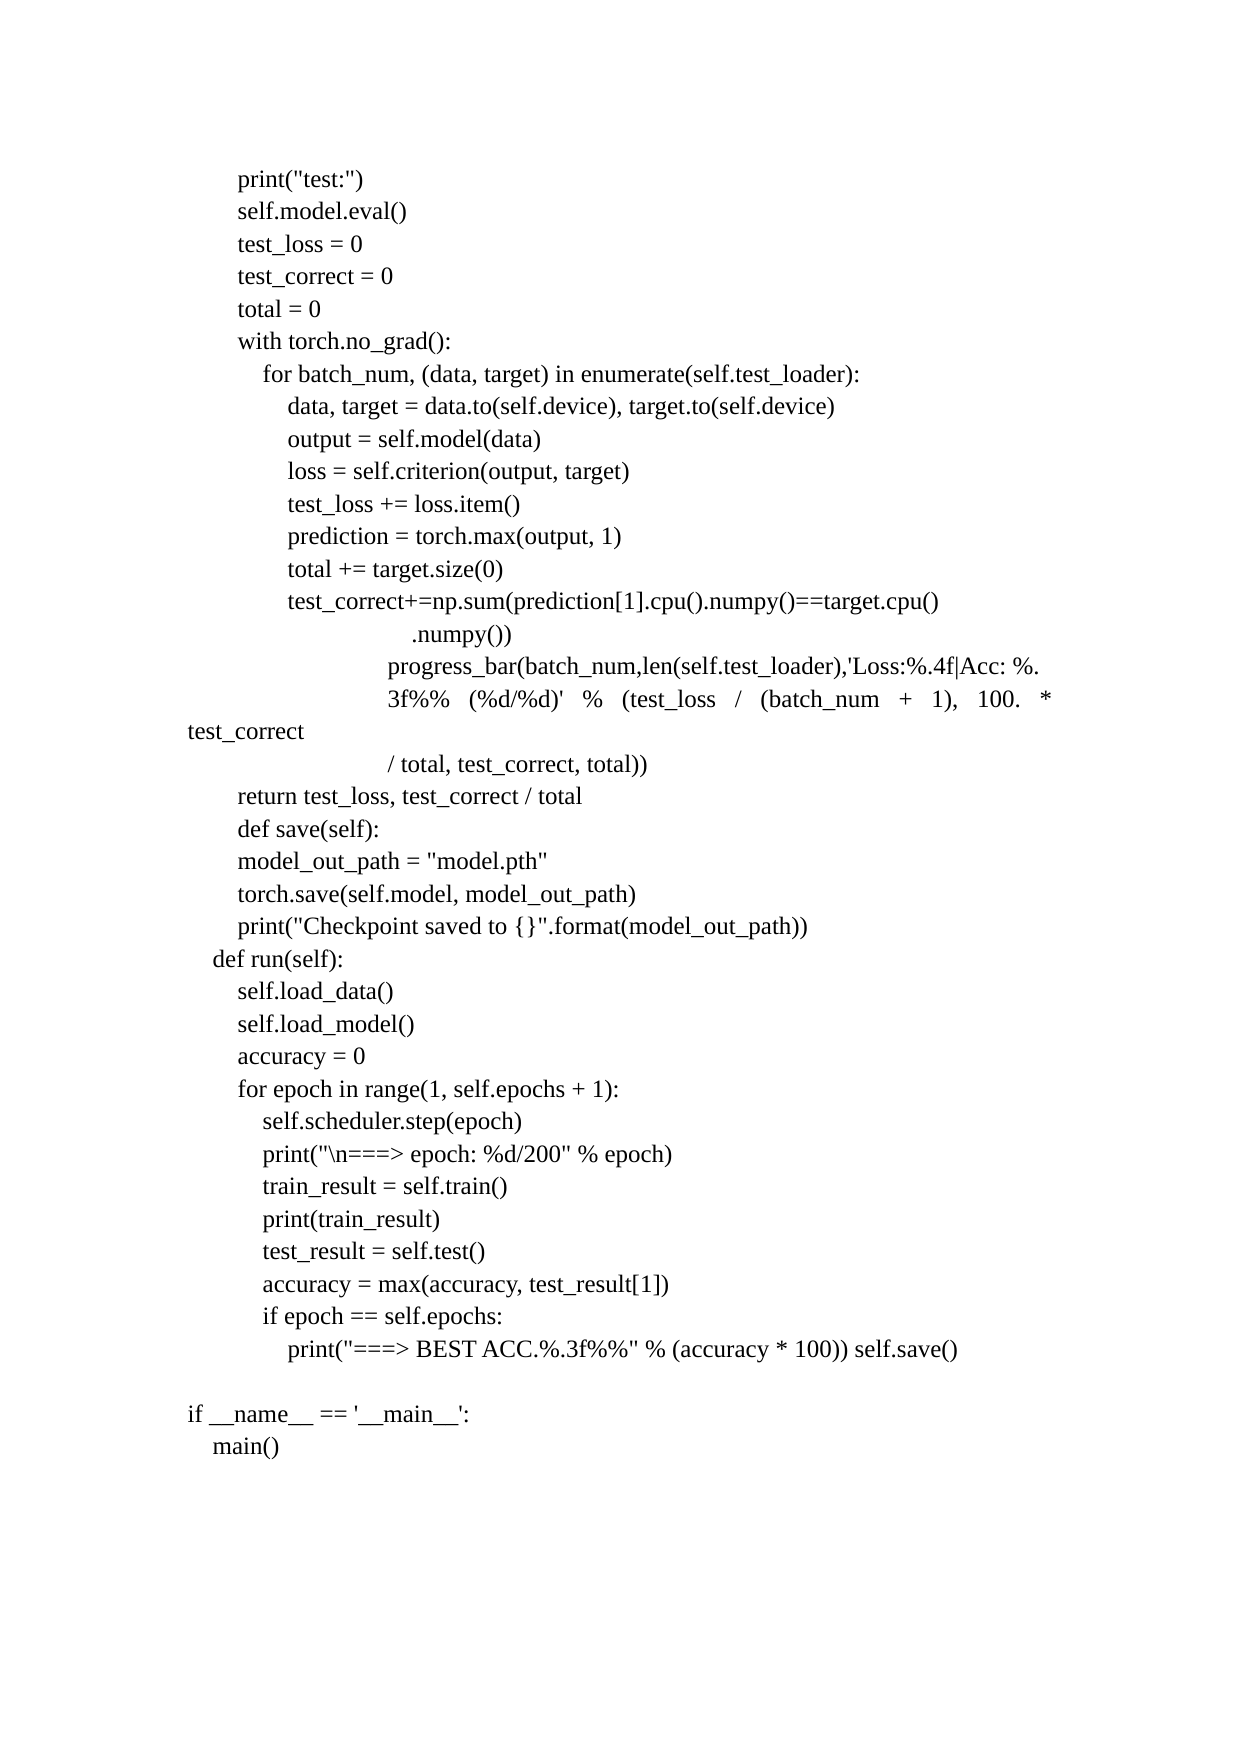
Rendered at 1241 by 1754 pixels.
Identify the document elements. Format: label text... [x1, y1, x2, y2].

text print("Checkpoint saved to {}".format(model_out_path)) [187, 909, 1053, 942]
text print("===> BEST ACC.%.3f%%" % (accuracy * 100)) self.save() [187, 1332, 1053, 1364]
text self.model.eval() [187, 194, 1053, 227]
text self.scheduler.step(epoch) [187, 1104, 1053, 1137]
text / total, test_correct, total)) [187, 747, 1053, 779]
text .numpy()) [198, 617, 1053, 649]
text print("test:") [187, 162, 1053, 194]
text def run(self): [187, 942, 1053, 974]
text total = 0 [187, 292, 1053, 324]
text total += target.size(0) [187, 552, 1053, 584]
text test_correct = 0 [187, 259, 1053, 292]
text prediction = torch.max(output, 1) [187, 519, 1053, 552]
text test_correct+=np.sum(prediction[1].cpu().numpy()==target.cpu() [187, 584, 1053, 617]
text print(train_result) [187, 1202, 1053, 1234]
text progress_bar(batch_num,len(self.test_loader),'Loss:%.4f|Acc: %. [187, 649, 1053, 682]
text test_result = self.test() [187, 1234, 1053, 1267]
text return test_loss, test_correct / total [187, 779, 1053, 812]
text loss = self.criterion(output, target) [187, 454, 1053, 487]
text test_loss = 0 [187, 227, 1053, 259]
text output = self.model(data) [187, 422, 1053, 454]
text for epoch in range(1, self.epochs + 1): [187, 1072, 1053, 1104]
text test_loss += loss.item() [187, 487, 1053, 519]
text if __name__ == '__main__': [187, 1397, 1053, 1429]
text data, target = data.to(self.device), target.to(self.device) [187, 389, 1053, 422]
text print("\n===> epoch: %d/200" % epoch) [187, 1137, 1053, 1169]
text model_out_path = "model.pth" [187, 844, 1053, 877]
text accuracy = max(accuracy, test_result[1]) [187, 1267, 1053, 1299]
text for batch_num, (data, target) in enumerate(self.test_loader): [187, 357, 1053, 389]
text if epoch == self.epochs: [187, 1299, 1053, 1332]
text 3f%% (%d/%d)' % (test_loss / (batch_num + 1), 100. * test_correct [187, 682, 1053, 747]
text self.load_data() [187, 974, 1053, 1007]
text torch.save(self.model, model_out_path) [187, 877, 1053, 909]
text main() [187, 1429, 1053, 1462]
text self.load_model() [187, 1007, 1053, 1039]
text def save(self): [187, 812, 1053, 844]
text accuracy = 0 [187, 1039, 1053, 1072]
text with torch.no_grad(): [187, 324, 1053, 357]
text train_result = self.train() [187, 1169, 1053, 1202]
